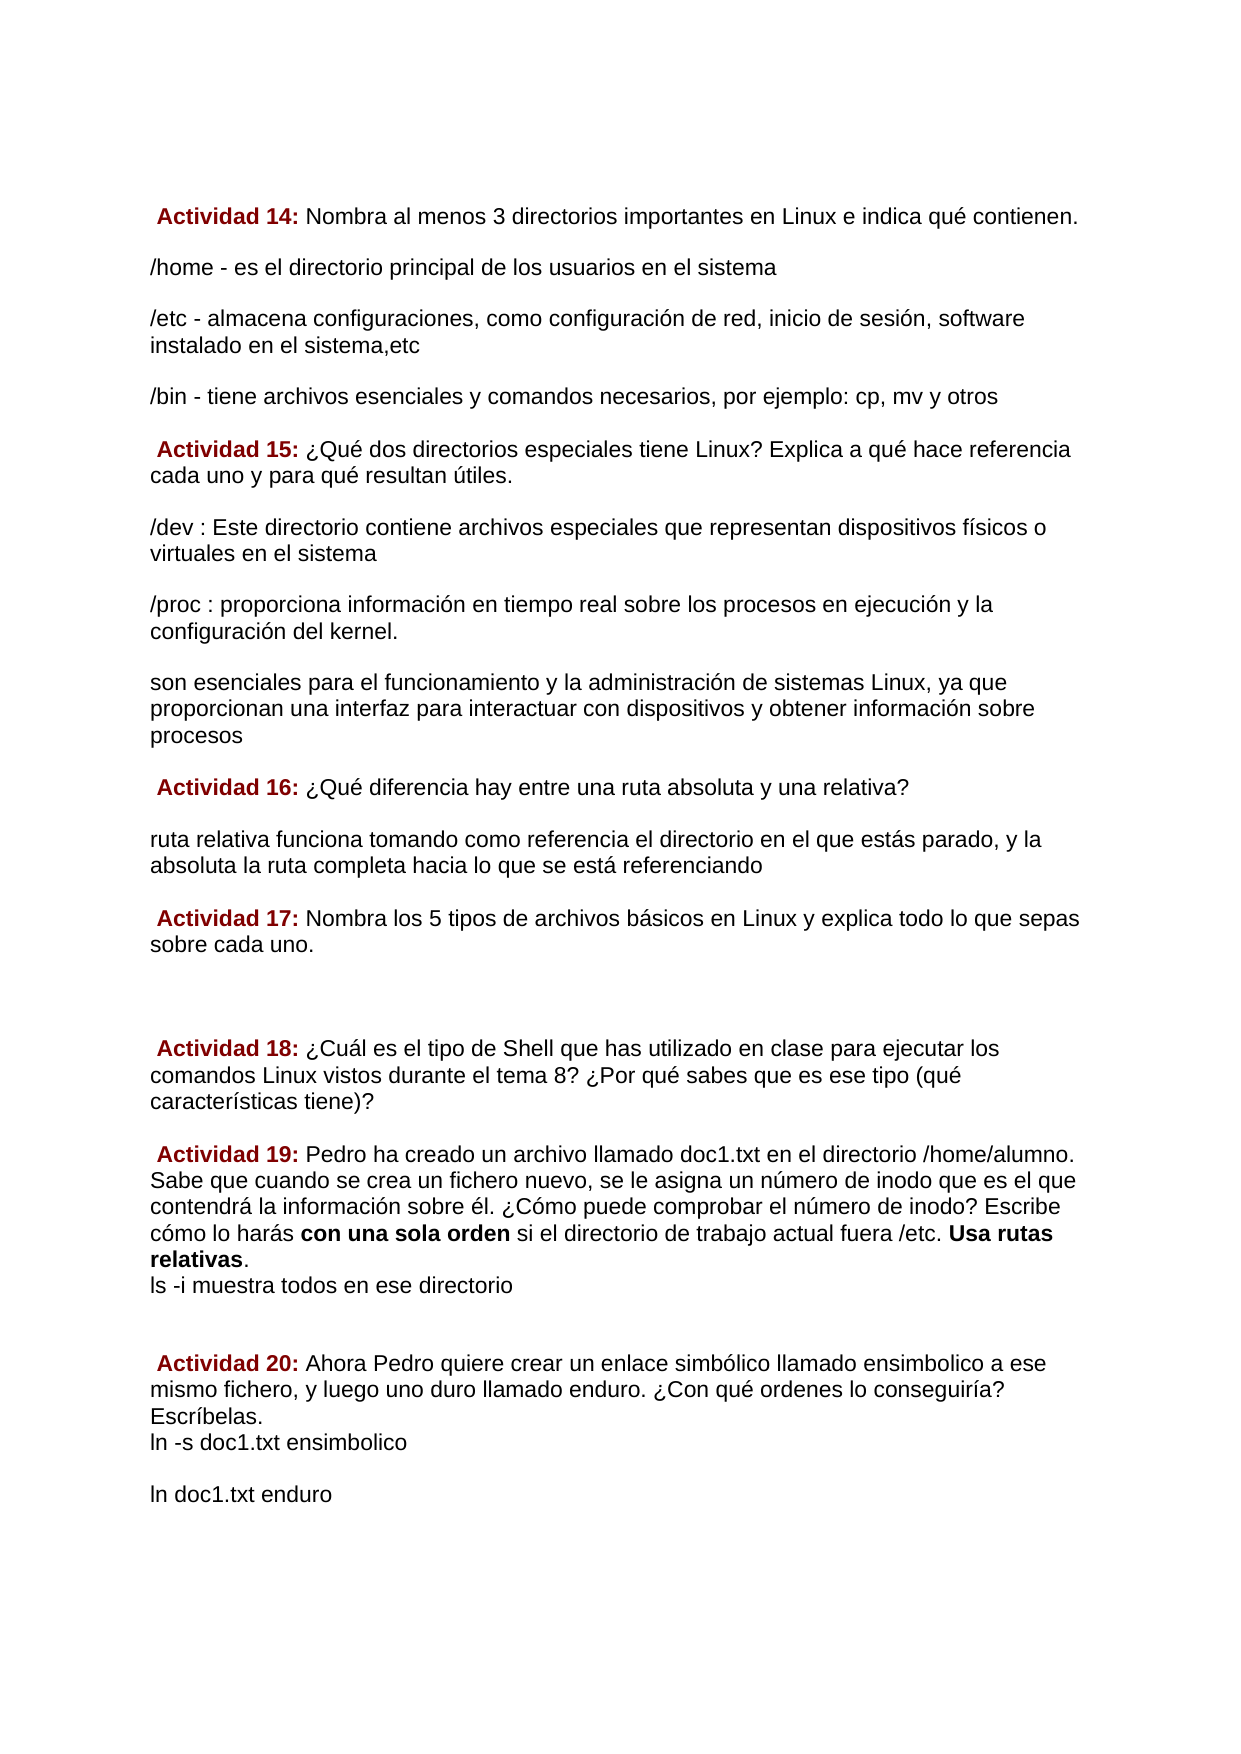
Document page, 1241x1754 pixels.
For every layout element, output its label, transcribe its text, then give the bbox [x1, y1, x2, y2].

text Actividad 14: Nombra al menos 3 directorios importantes en Linux e indica qué contienen. [150, 150, 1090, 229]
text Actividad 20: Ahora Pedro quiere crear un enlace simbólico llamado ensimbolico a ese mismo fichero, y luego uno duro llamado enduro. ¿Con qué ordenes lo conseguiría? Escríbelas. ln -s doc1.txt ensimbolico [150, 1324, 1090, 1456]
text ruta relativa funciona tomando como referencia el directorio en el que estás parado, y la absoluta la ruta completa hacia lo que se está referenciando Actividad 17: Nombra los 5 tipos de archivos básicos en Linux y explica todo lo que sepas sobre cada uno. [150, 826, 1090, 957]
text /dev : Este directorio contiene archivos especiales que representan dispositivos físicos o virtuales en el sistema [150, 513, 1090, 566]
text /etc - almacena configuraciones, como configuración de red, inicio de sesión, software instalado en el sistema,etc [150, 305, 1090, 358]
text /bin - tiene archivos esenciales y comandos necesarios, por ejemplo: cp, mv y otros Actividad 15: ¿Qué dos directorios especiales tiene Linux? Explica a qué hace referencia cada uno y para qué resultan útiles. [150, 383, 1090, 488]
text ln doc1.txt enduro [150, 1481, 1090, 1507]
text /proc : proporciona información en tiempo real sobre los procesos en ejecución y la configuración del kernel. [150, 591, 1090, 644]
text /home - es el directorio principal de los usuarios en el sistema [150, 254, 1090, 280]
text Actividad 18: ¿Cuál es el tipo de Shell que has utilizado en clase para ejecutar los comandos Linux vistos durante el tema 8? ¿Por qué sabes que es ese tipo (qué características tiene)? Actividad 19: Pedro ha creado un archivo llamado doc1.txt en el directorio /home/alumno. Sabe que cuando se crea un fichero nuevo, se le asigna un número de inodo que es el que contendrá la información sobre él. ¿Cómo puede comprobar el número de inodo? Escribe cómo lo harás con una sola orden si el directorio de trabajo actual fuera /etc. Usa rutas relativas. ls -i muestra todos en ese directorio [150, 982, 1090, 1299]
text son esenciales para el funcionamiento y la administración de sistemas Linux, ya que proporcionan una interfaz para interactuar con dispositivos y obtener información sobre procesos Actividad 16: ¿Qué diferencia hay entre una ruta absoluta y una relativa? [150, 669, 1090, 801]
